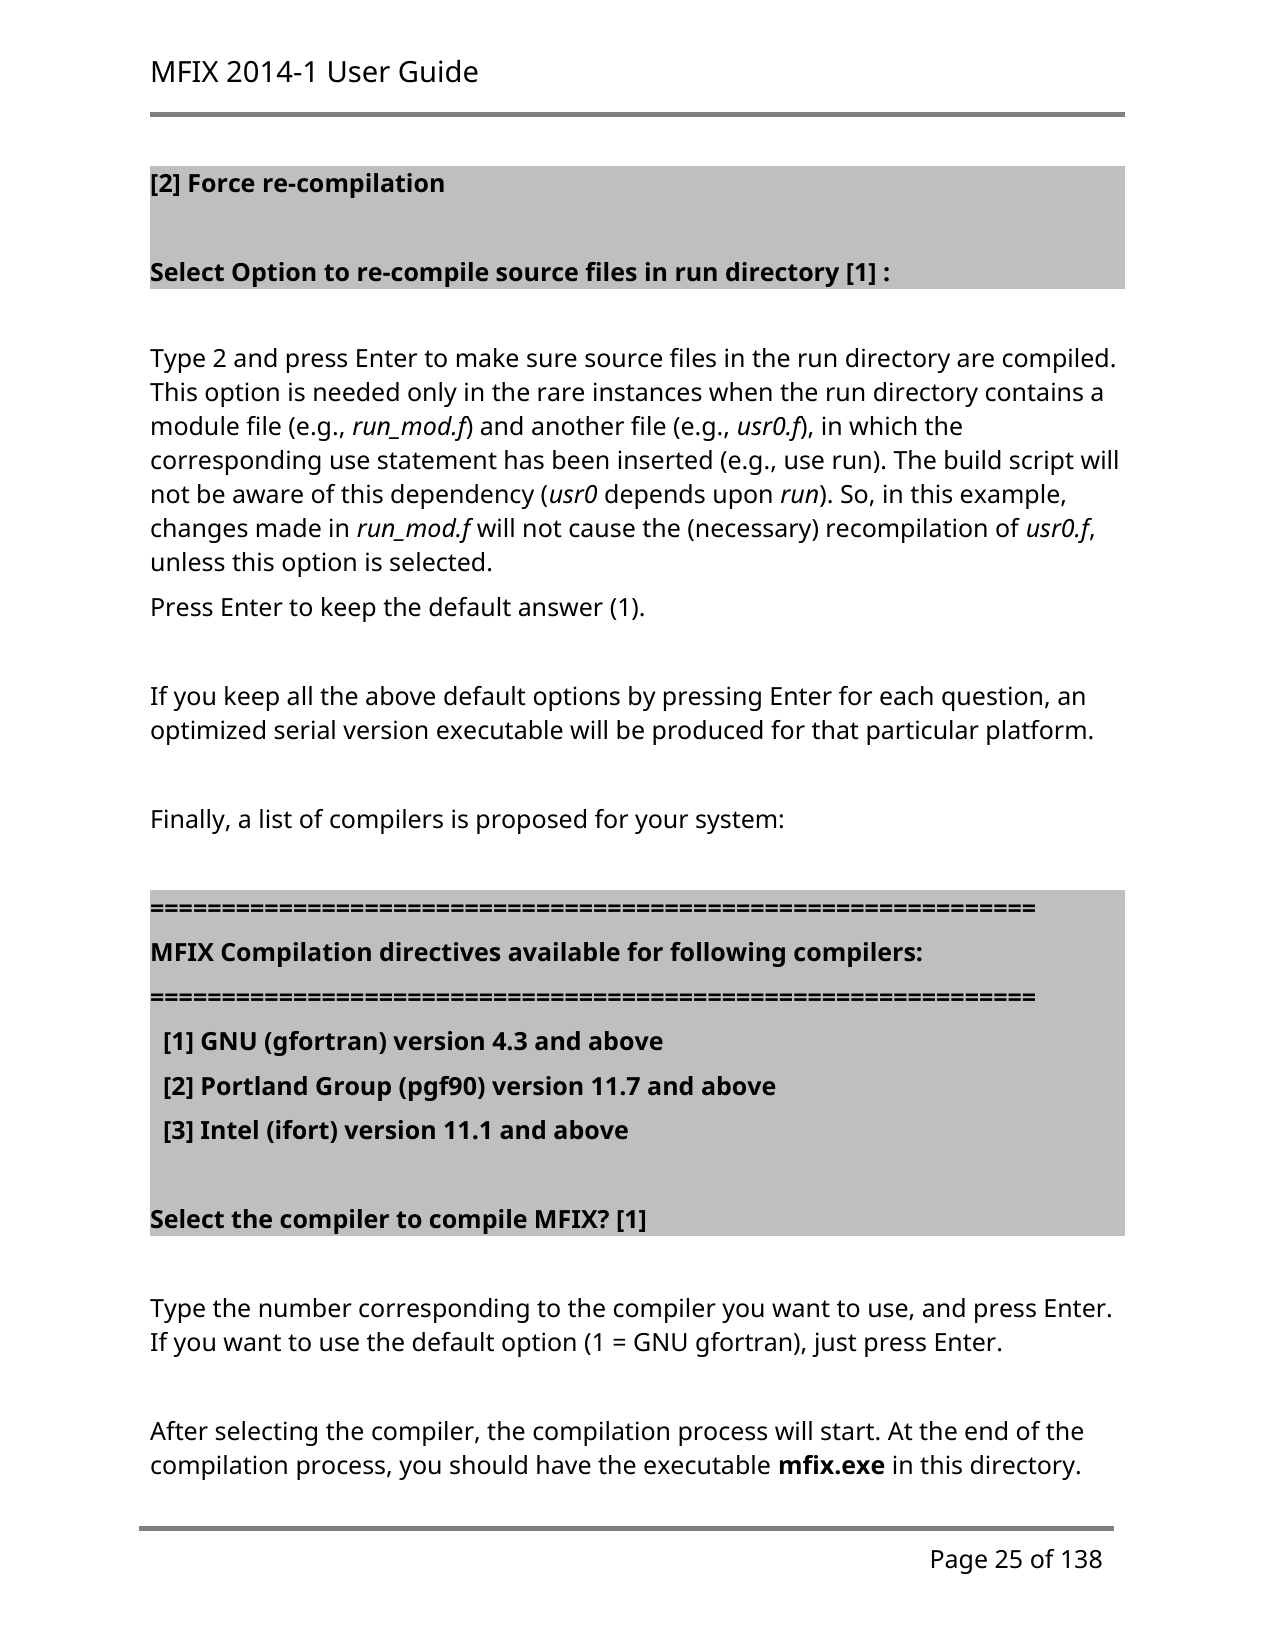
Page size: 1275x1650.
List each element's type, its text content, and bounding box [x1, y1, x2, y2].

text Type 2 and press Enter to make sure source files in the run directory are compiled. This option is needed only in the rare instances when the run directory contains a module file (e.g., run_mod.f) and another file (e.g., usr0.f), in which the corresponding use statement has been inserted (e.g., use run). The build script will not be aware of this dependency (usr0 depends upon run). So, in this example, changes made in run_mod.f will not cause the (necessary) recompilation of usr0.f, unless this option is selected. [150, 341, 1125, 579]
text Finally, a list of compilers is proposed for your system: [150, 801, 1125, 835]
text [3] Intel (ifort) version 11.1 and above [150, 1113, 1125, 1147]
text MFIX Compilation directives available for following compilers: [150, 935, 1125, 969]
text Press Enter to keep the default answer (1). [150, 589, 1125, 623]
text ============================================================== [150, 890, 1125, 924]
text After selecting the compiler, the compilation process will start. At the end of the compilation process, you should have the executable mfix.exe in this directory. [150, 1414, 1125, 1482]
text [1] GNU (gfortran) version 4.3 and above [150, 1024, 1125, 1058]
text If you keep all the above default options by pressing Enter for each question, an optimized serial version executable will be produced for that particular platform. [150, 678, 1125, 746]
text Select the compiler to compile MFIX? [1] [150, 1202, 1125, 1236]
text [2] Force re-compilation [150, 166, 1125, 200]
text ============================================================== [150, 979, 1125, 1013]
text Select Option to re-compile source files in run directory [1] : [150, 255, 1125, 289]
text [2] Portland Group (pgf90) version 11.7 and above [150, 1068, 1125, 1102]
text Type the number corresponding to the compiler you want to use, and press Enter. If you want to use the default option (1 = GNU gfortran), just press Enter. [150, 1291, 1125, 1359]
